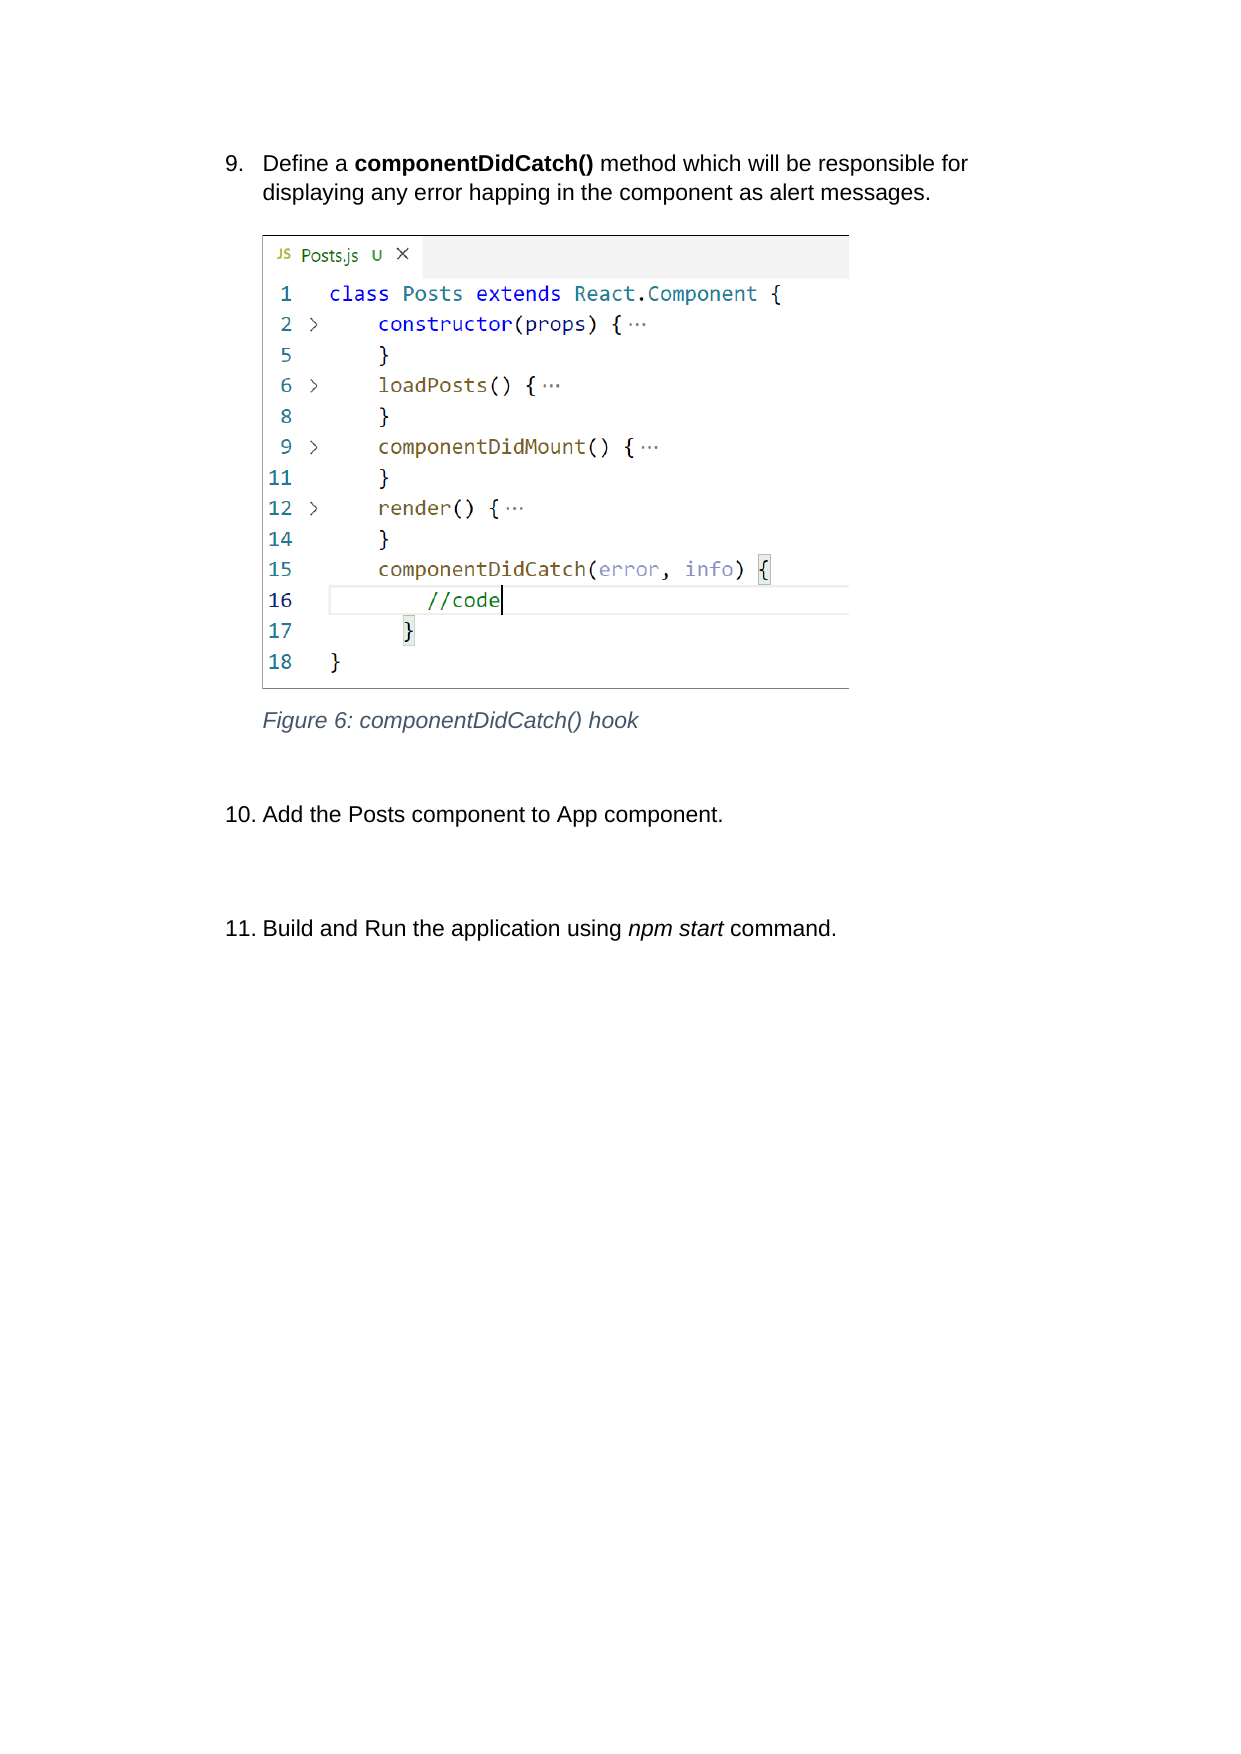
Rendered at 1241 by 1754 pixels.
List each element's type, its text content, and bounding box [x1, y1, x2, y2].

list Add the Posts component to App component. [225, 801, 1053, 828]
list Define a componentDidCatch() method which will be responsible for displaying any error happing in the component as alert messages. [225, 150, 1053, 205]
list Build and Run the application using npm start command. [225, 915, 1053, 941]
picture [262, 235, 849, 689]
